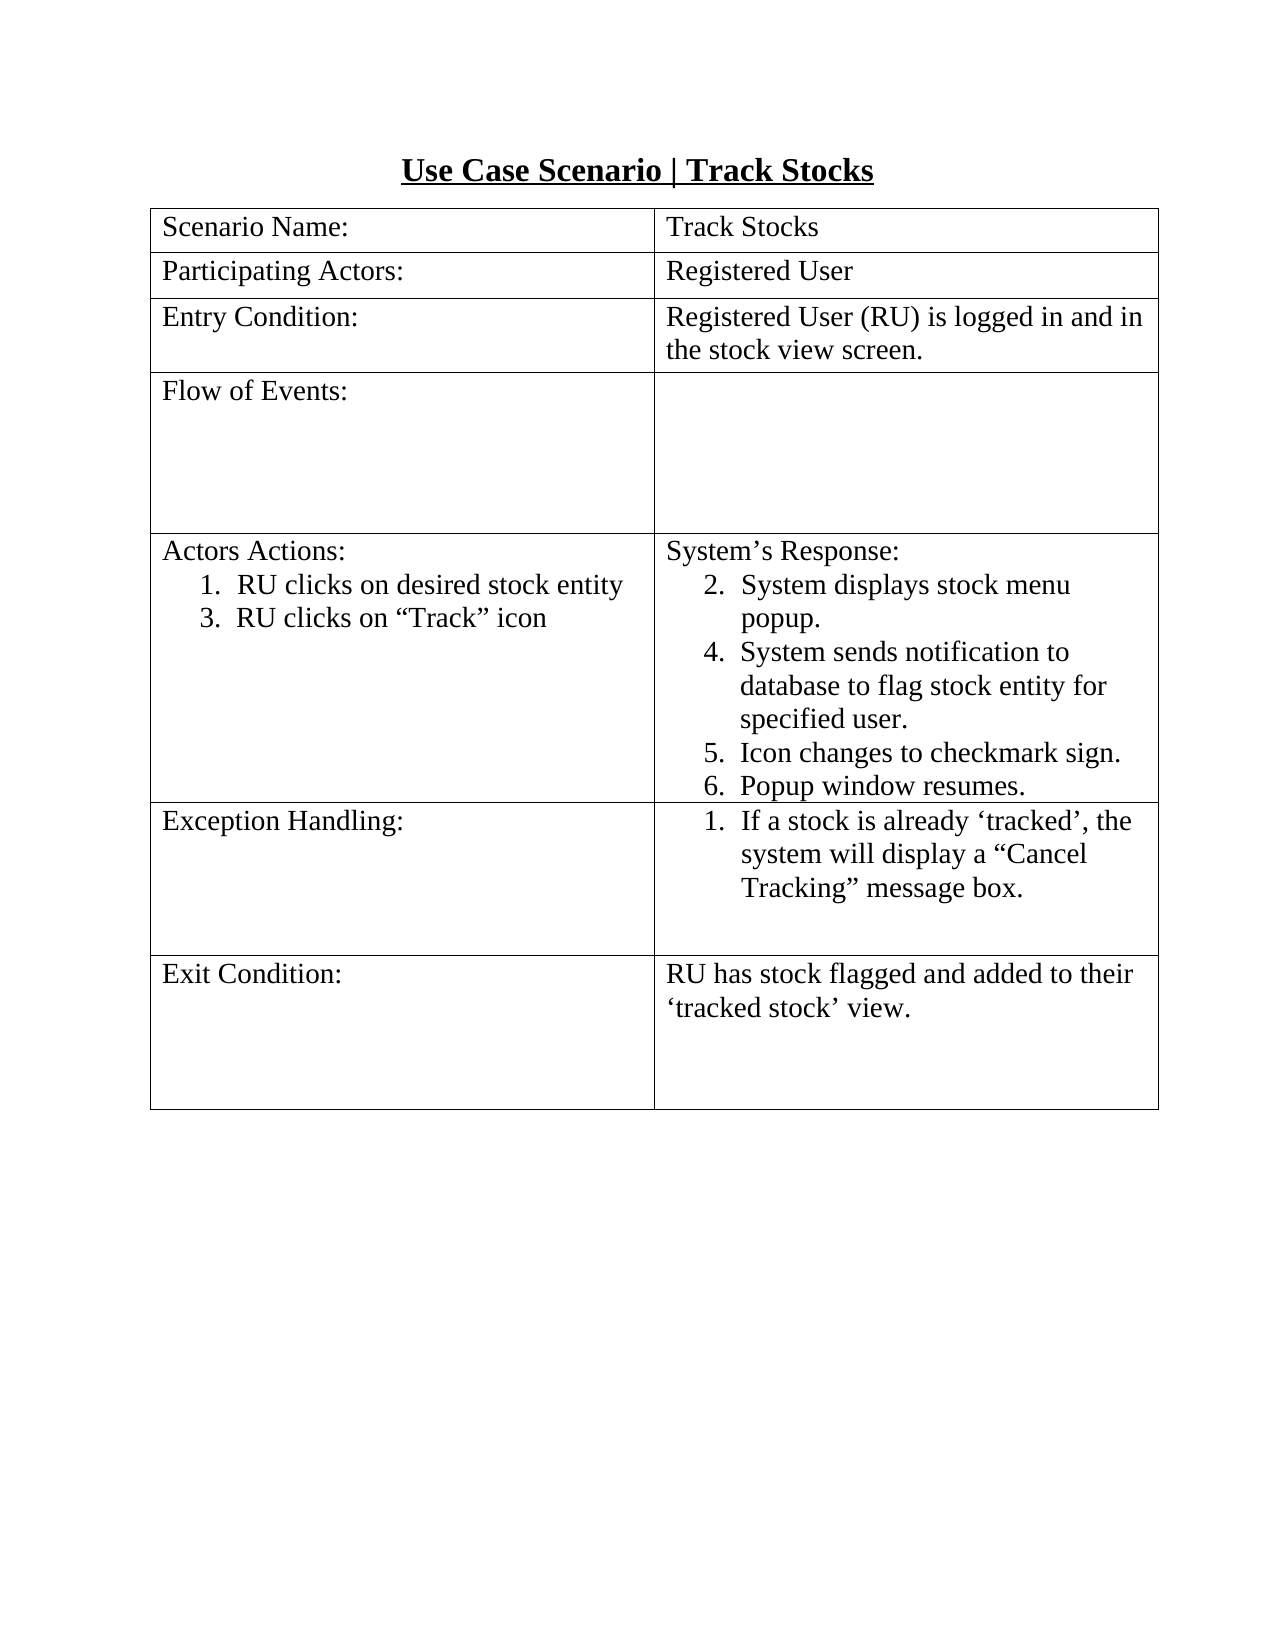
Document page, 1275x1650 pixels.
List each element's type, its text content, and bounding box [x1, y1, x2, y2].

table_cell Flow of Events: [151, 373, 654, 532]
table_cell Exit Condition: [151, 956, 654, 1108]
table_cell [655, 373, 1158, 532]
table_header Scenario Name: [151, 209, 654, 252]
table_cell If a stock is already ‘tracked’, the system will display a “Cancel Tracking” message box. [655, 803, 1158, 955]
table_cell Actors Actions: RU clicks on desired stock entity 3. RU clicks on “Track” icon [151, 534, 654, 802]
table_cell Participating Actors: [151, 253, 654, 298]
table_cell Registered User (RU) is logged in and in the stock view screen. [655, 299, 1158, 372]
table_cell Entry Condition: [151, 299, 654, 372]
table_header Track Stocks [655, 209, 1158, 252]
table_cell Registered User [655, 253, 1158, 298]
table_cell System’s Response: System displays stock menu popup. 4. System sends notification to database to flag stock entity for specified user. 5. Icon changes to checkmark sign. 6. Popup window resumes. [655, 534, 1158, 802]
text Use Case Scenario | Track Stocks [150, 150, 1125, 188]
table_cell Exception Handling: [151, 803, 654, 955]
table_cell RU has stock flagged and added to their ‘tracked stock’ view. [655, 956, 1158, 1108]
